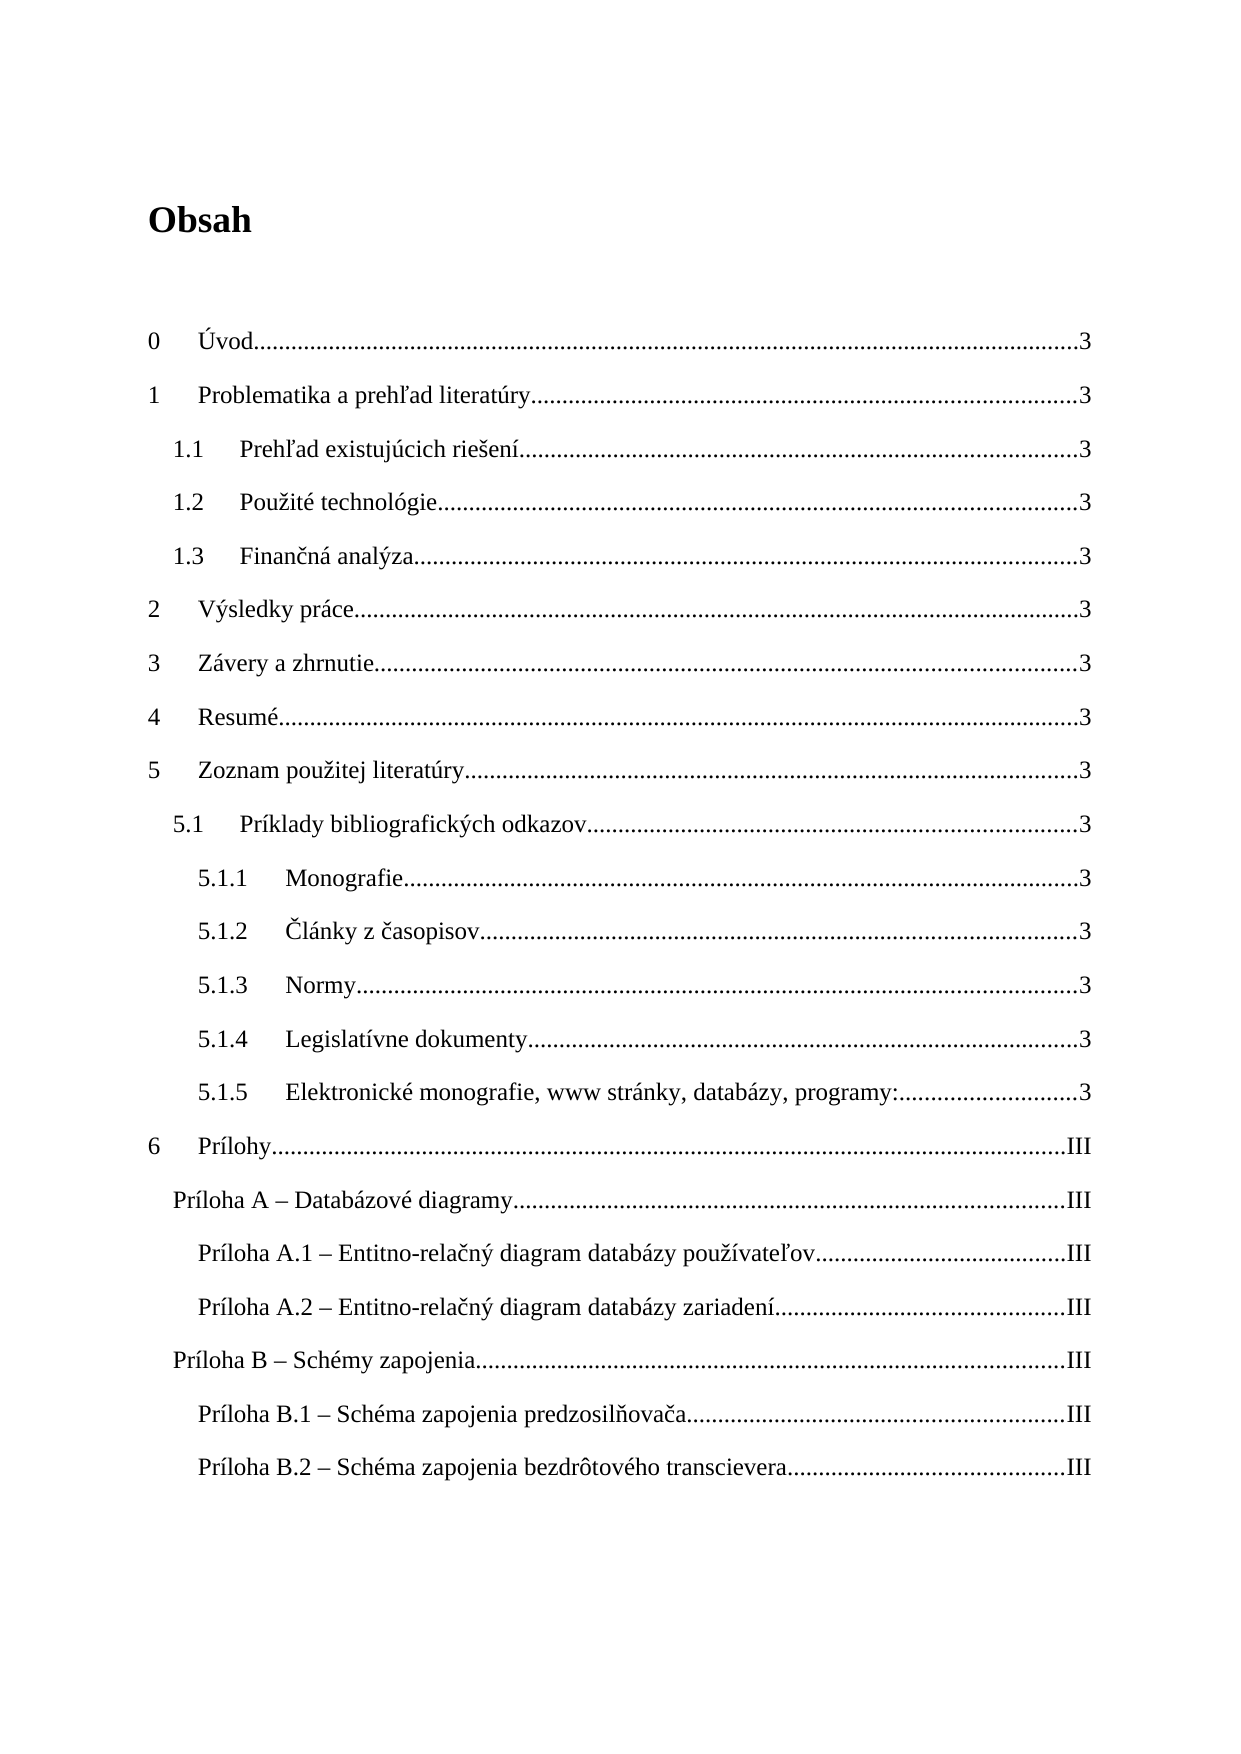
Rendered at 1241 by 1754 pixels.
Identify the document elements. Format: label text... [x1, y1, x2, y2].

text 5.1.4 Legislatívne dokumenty 3 [198, 1024, 1092, 1052]
text Príloha B.2 – Schéma zapojenia bezdrôtového transcievera III [198, 1452, 1092, 1481]
text 1 Problematika a prehľad literatúry 3 [148, 380, 1092, 409]
text 5.1.3 Normy 3 [198, 970, 1092, 999]
text 5 Zoznam použitej literatúry 3 [148, 756, 1092, 784]
text 5.1 Príklady bibliografických odkazov 3 [173, 809, 1092, 838]
text 5.1.5 Elektronické monografie, www stránky, databázy, programy: 3 [198, 1077, 1092, 1106]
text 1.2 Použité technológie 3 [173, 487, 1092, 516]
text 3 Závery a zhrnutie 3 [148, 648, 1092, 677]
text Príloha B.1 – Schéma zapojenia predzosilňovača III [198, 1399, 1092, 1428]
text 4 Resumé 3 [148, 702, 1092, 731]
text Príloha A.1 – Entitno-relačný diagram databázy používateľov III [198, 1238, 1092, 1267]
text 1.3 Finančná analýza 3 [173, 541, 1092, 570]
text Príloha A.2 – Entitno-relačný diagram databázy zariadení III [198, 1292, 1092, 1321]
text 0 Úvod 3 [148, 326, 1092, 355]
text 5.1.2 Články z časopisov 3 [198, 916, 1092, 945]
text 2 Výsledky práce 3 [148, 594, 1092, 623]
text 1.1 Prehľad existujúcich riešení 3 [173, 434, 1092, 462]
text 5.1.1 Monografie 3 [198, 863, 1092, 892]
text 6 Prílohy III [148, 1131, 1092, 1160]
text Príloha A – Databázové diagramy III [173, 1185, 1092, 1213]
text Obsah [148, 198, 1092, 241]
text Príloha B – Schémy zapojenia III [173, 1345, 1092, 1374]
